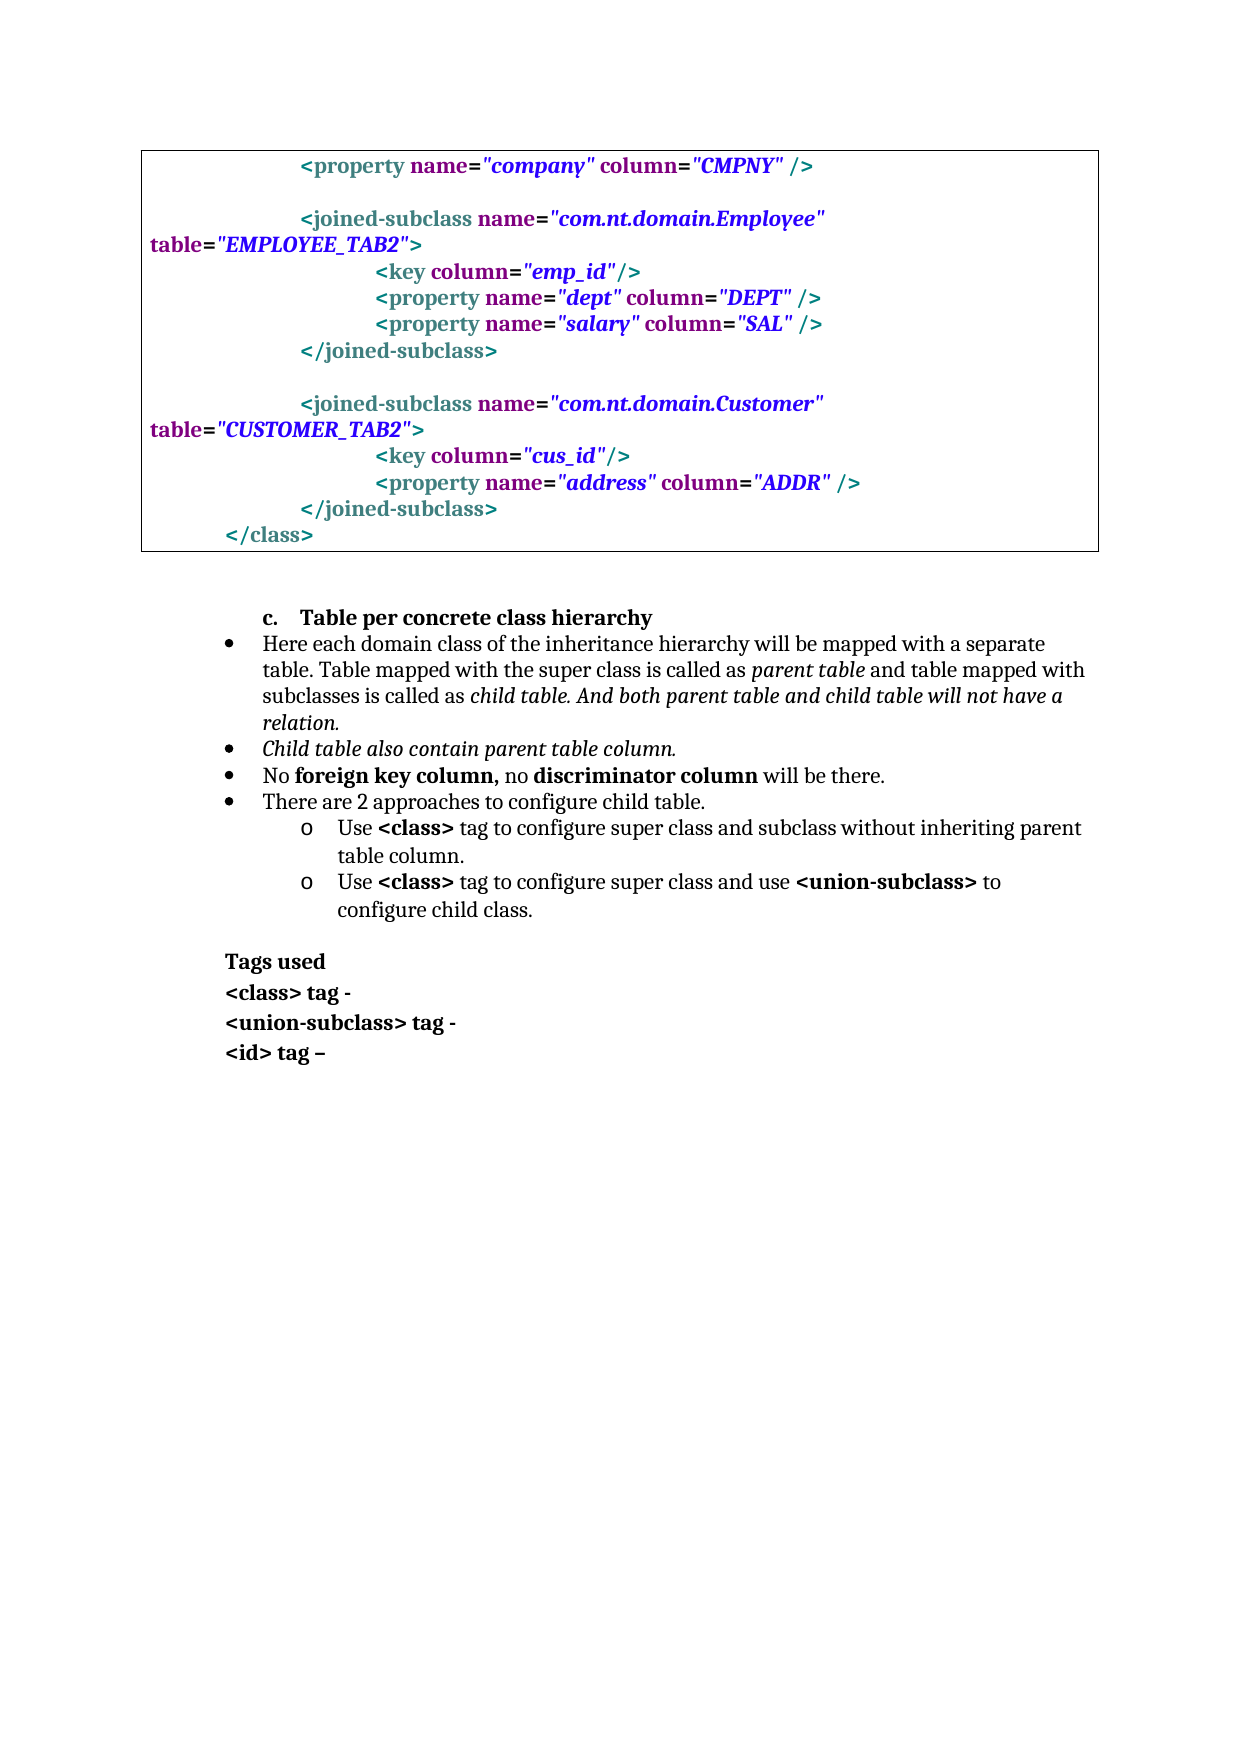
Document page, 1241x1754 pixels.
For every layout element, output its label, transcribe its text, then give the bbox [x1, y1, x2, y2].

list No foreign key column, no discriminator column will be there. [225, 762, 1090, 789]
list <id> tag – [225, 1040, 1090, 1066]
list Use <class> tag to configure super class and subclass without inheriting parent table column. [300, 815, 1090, 869]
text <property name="salary" column="SAL" /> [150, 311, 1090, 338]
text </joined-subclass> [150, 338, 1090, 364]
list <class> tag - [225, 979, 1090, 1006]
text </class> [142, 519, 1098, 551]
list Here each domain class of the inheritance hierarchy will be mapped with a separate table. Table mapped with the super class is called as parent table and table mapped with subclasses is called as child table. And both parent table and child table will not have a relation. [225, 631, 1090, 736]
list Child table also contain parent table column. [225, 736, 1090, 762]
text <joined-subclass name="com.nt.domain.Customer" table="CUSTOMER_TAB2"> [150, 390, 1090, 443]
list Use <class> tag to configure super class and use <union-subclass> to configure child class. [300, 869, 1090, 923]
list Table per concrete class hierarchy [262, 604, 1090, 631]
list Tags used [225, 949, 1090, 976]
text <joined-subclass name="com.nt.domain.Employee" table="EMPLOYEE_TAB2"> [150, 206, 1090, 258]
text <property name="address" column="ADDR" /> [150, 469, 1090, 496]
text <key column="emp_id"/> [150, 258, 1090, 285]
text <property name="company" column="CMPNY" /> [142, 151, 1098, 179]
list There are 2 approaches to configure child table. [225, 789, 1090, 815]
text <key column="cus_id"/> [150, 443, 1090, 469]
list <union-subclass> tag - [225, 1009, 1090, 1036]
text </joined-subclass> [150, 496, 1090, 519]
text <property name="dept" column="DEPT" /> [150, 285, 1090, 311]
